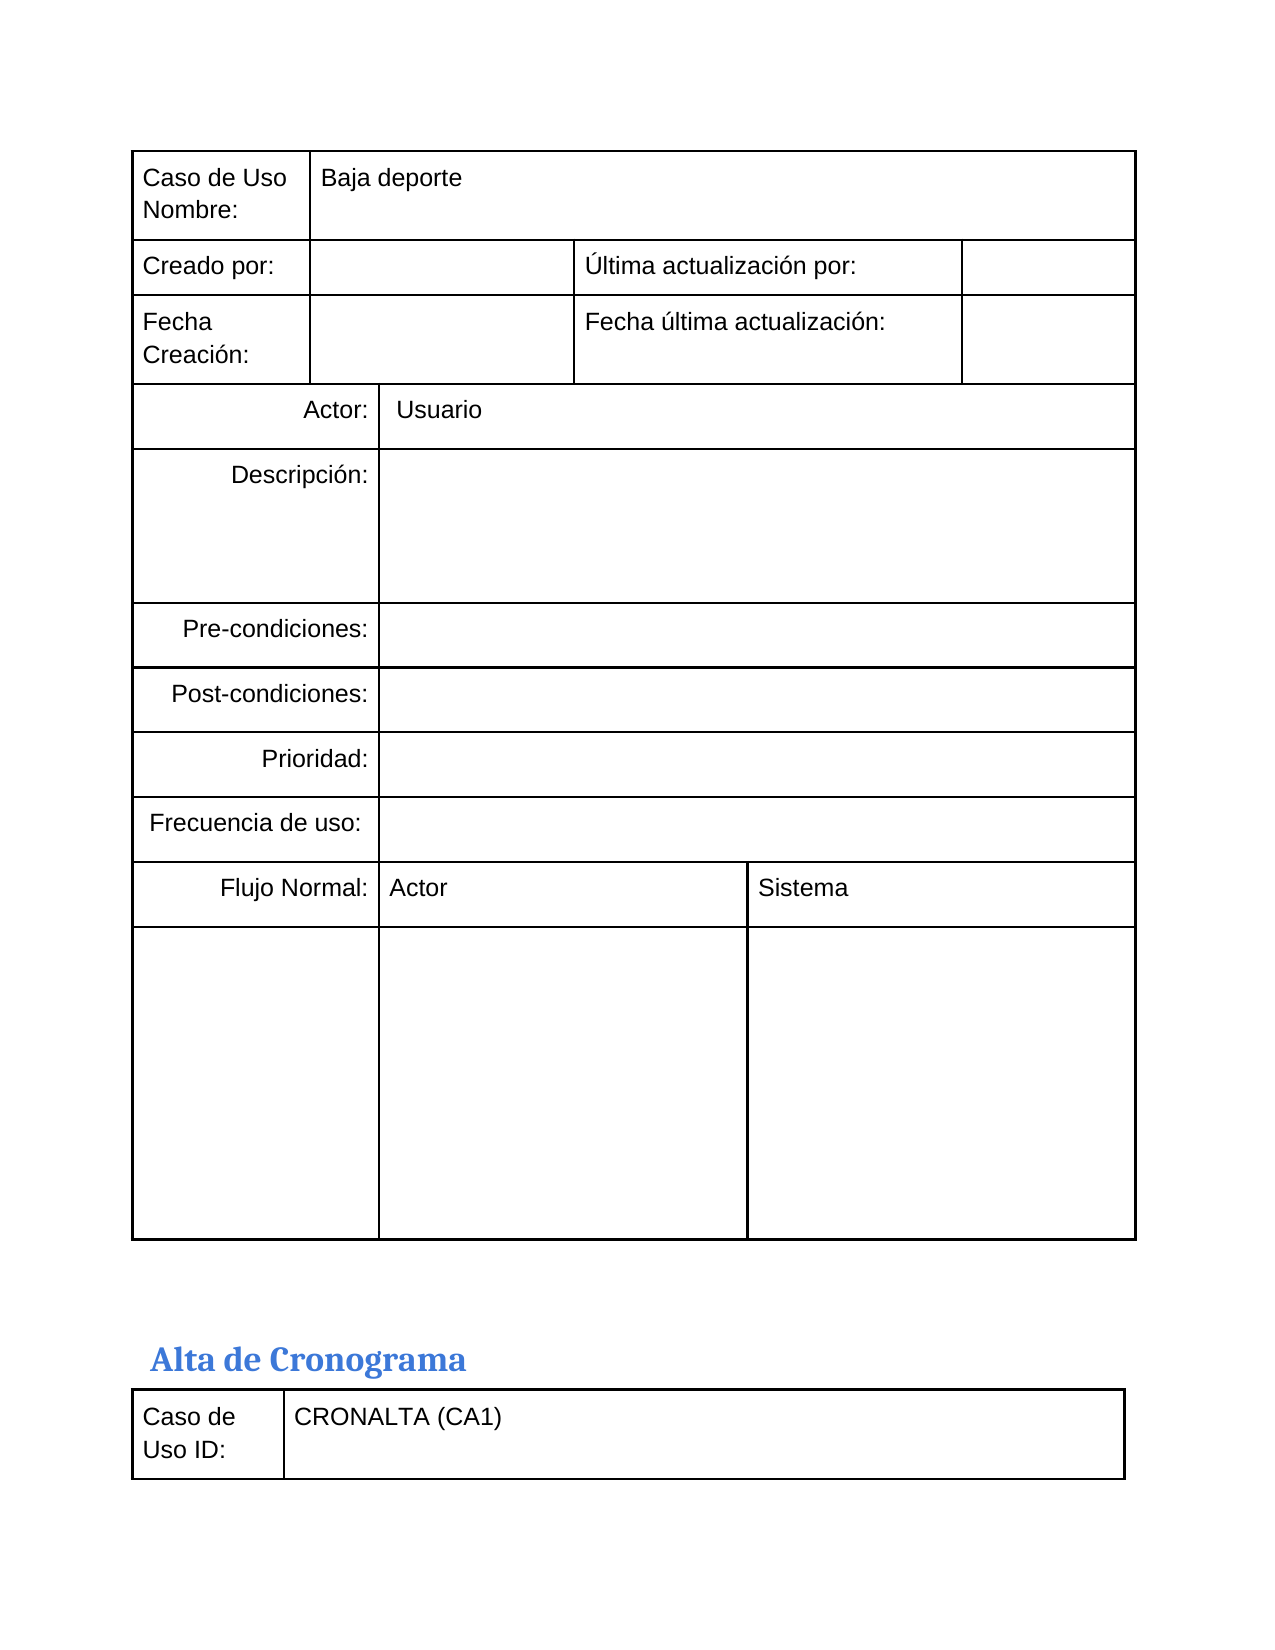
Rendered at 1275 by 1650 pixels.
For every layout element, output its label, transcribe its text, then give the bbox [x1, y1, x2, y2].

table_cell [380, 604, 1134, 666]
table_cell [311, 241, 573, 294]
table_cell Prioridad: [134, 733, 378, 796]
table_cell [380, 798, 1134, 861]
table_cell [380, 928, 746, 1238]
table_cell Última actualización por: [575, 241, 961, 294]
table_cell Sistema [749, 863, 1134, 926]
table_header CRONALTA (CA1) [285, 1391, 1123, 1478]
table_cell Post-condiciones: [134, 669, 378, 731]
table_cell Baja deporte [311, 152, 1134, 238]
table_cell Caso de Uso Nombre: [134, 152, 309, 238]
subtitle Alta de Cronograma [150, 1339, 1125, 1380]
table_cell Flujo Normal: [134, 863, 378, 926]
table_cell Frecuencia de uso: [134, 798, 378, 861]
table_cell [749, 928, 1134, 1238]
table_cell [134, 928, 378, 1238]
table_cell [311, 296, 573, 383]
table_cell Creado por: [134, 241, 309, 294]
table_cell [963, 296, 1134, 383]
table_header Caso de Uso ID: [134, 1391, 283, 1478]
table_cell Descripción: [134, 450, 378, 602]
table_cell Fecha Creación: [134, 296, 309, 383]
table_cell Usuario [380, 385, 1134, 447]
table_cell [380, 669, 1134, 731]
table_cell [380, 450, 1134, 602]
table_cell Fecha última actualización: [575, 296, 961, 383]
table_cell Actor [380, 863, 746, 926]
table_cell [380, 733, 1134, 796]
table_cell [963, 241, 1134, 294]
table_cell Pre-condiciones: [134, 604, 378, 666]
table_cell Actor: [134, 385, 378, 447]
